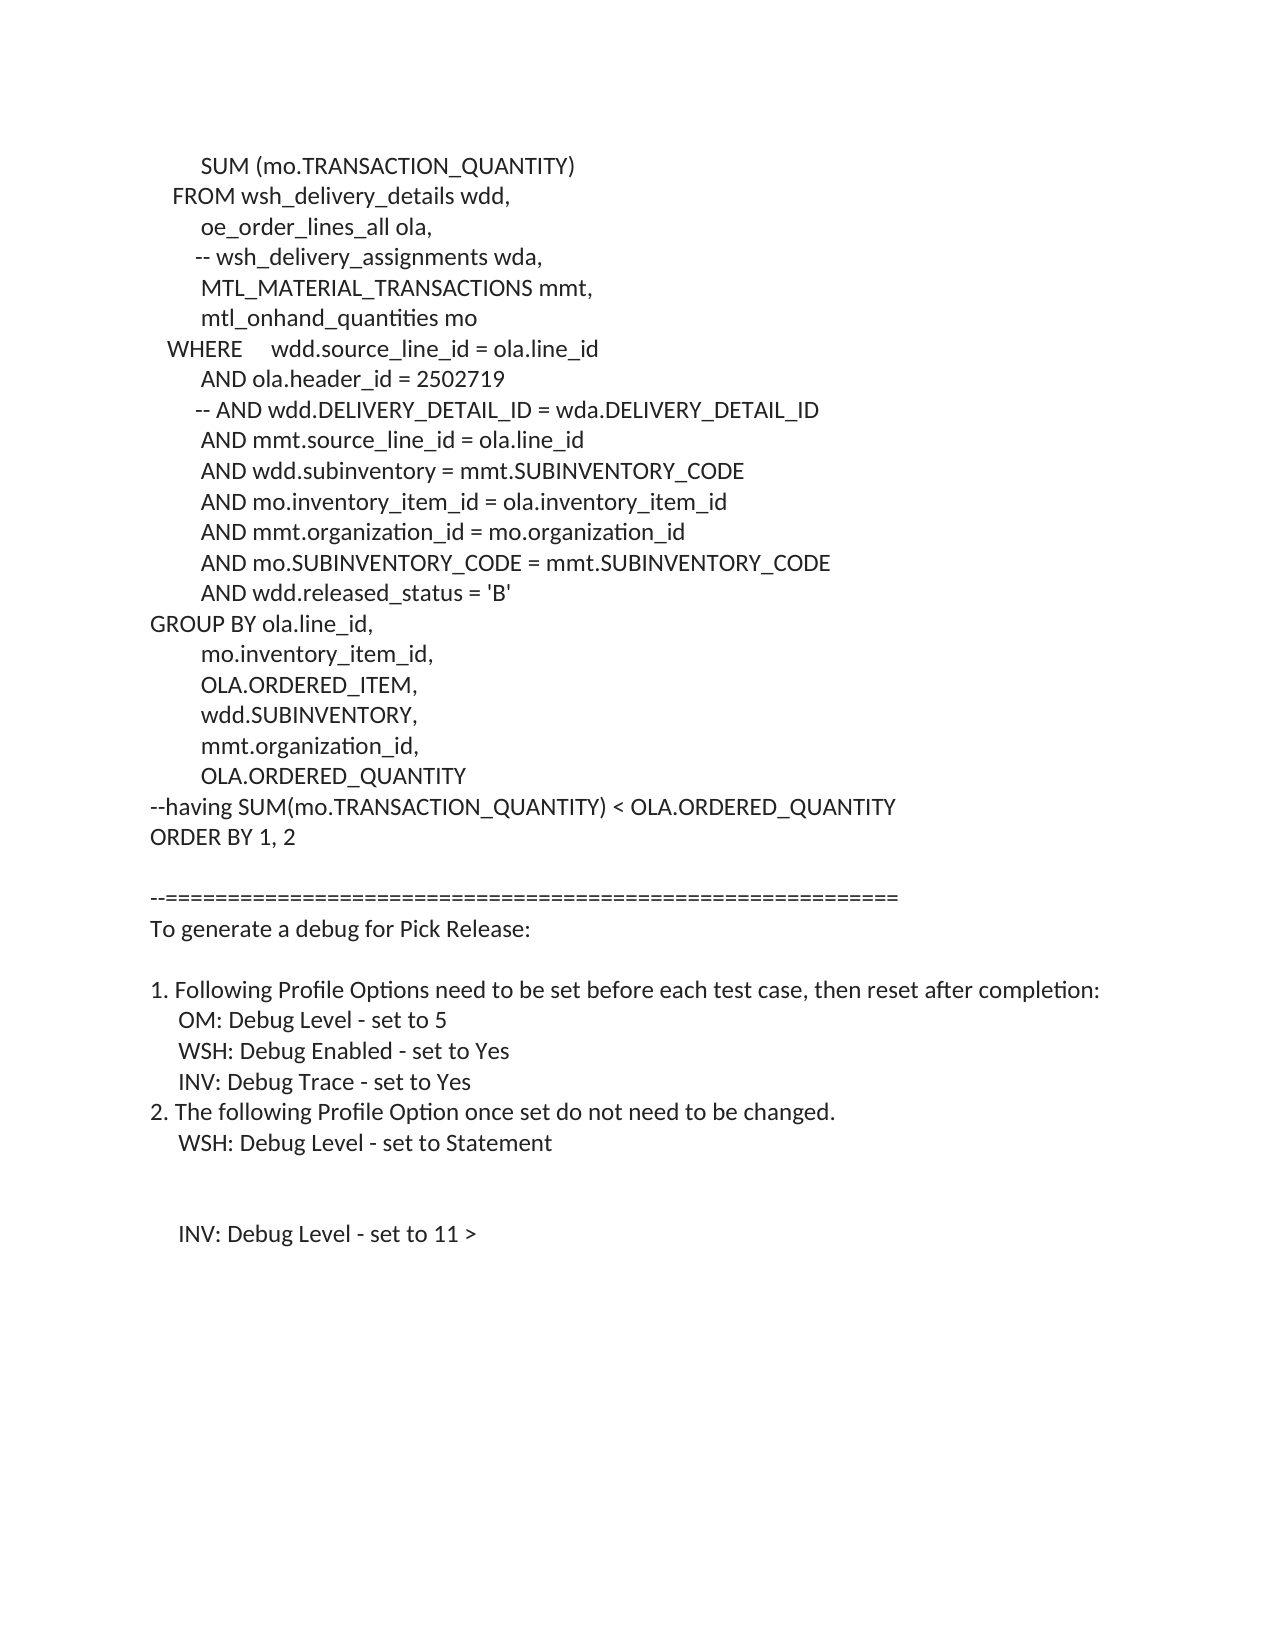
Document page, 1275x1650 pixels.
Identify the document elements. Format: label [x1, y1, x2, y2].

text [150, 150, 1125, 1249]
